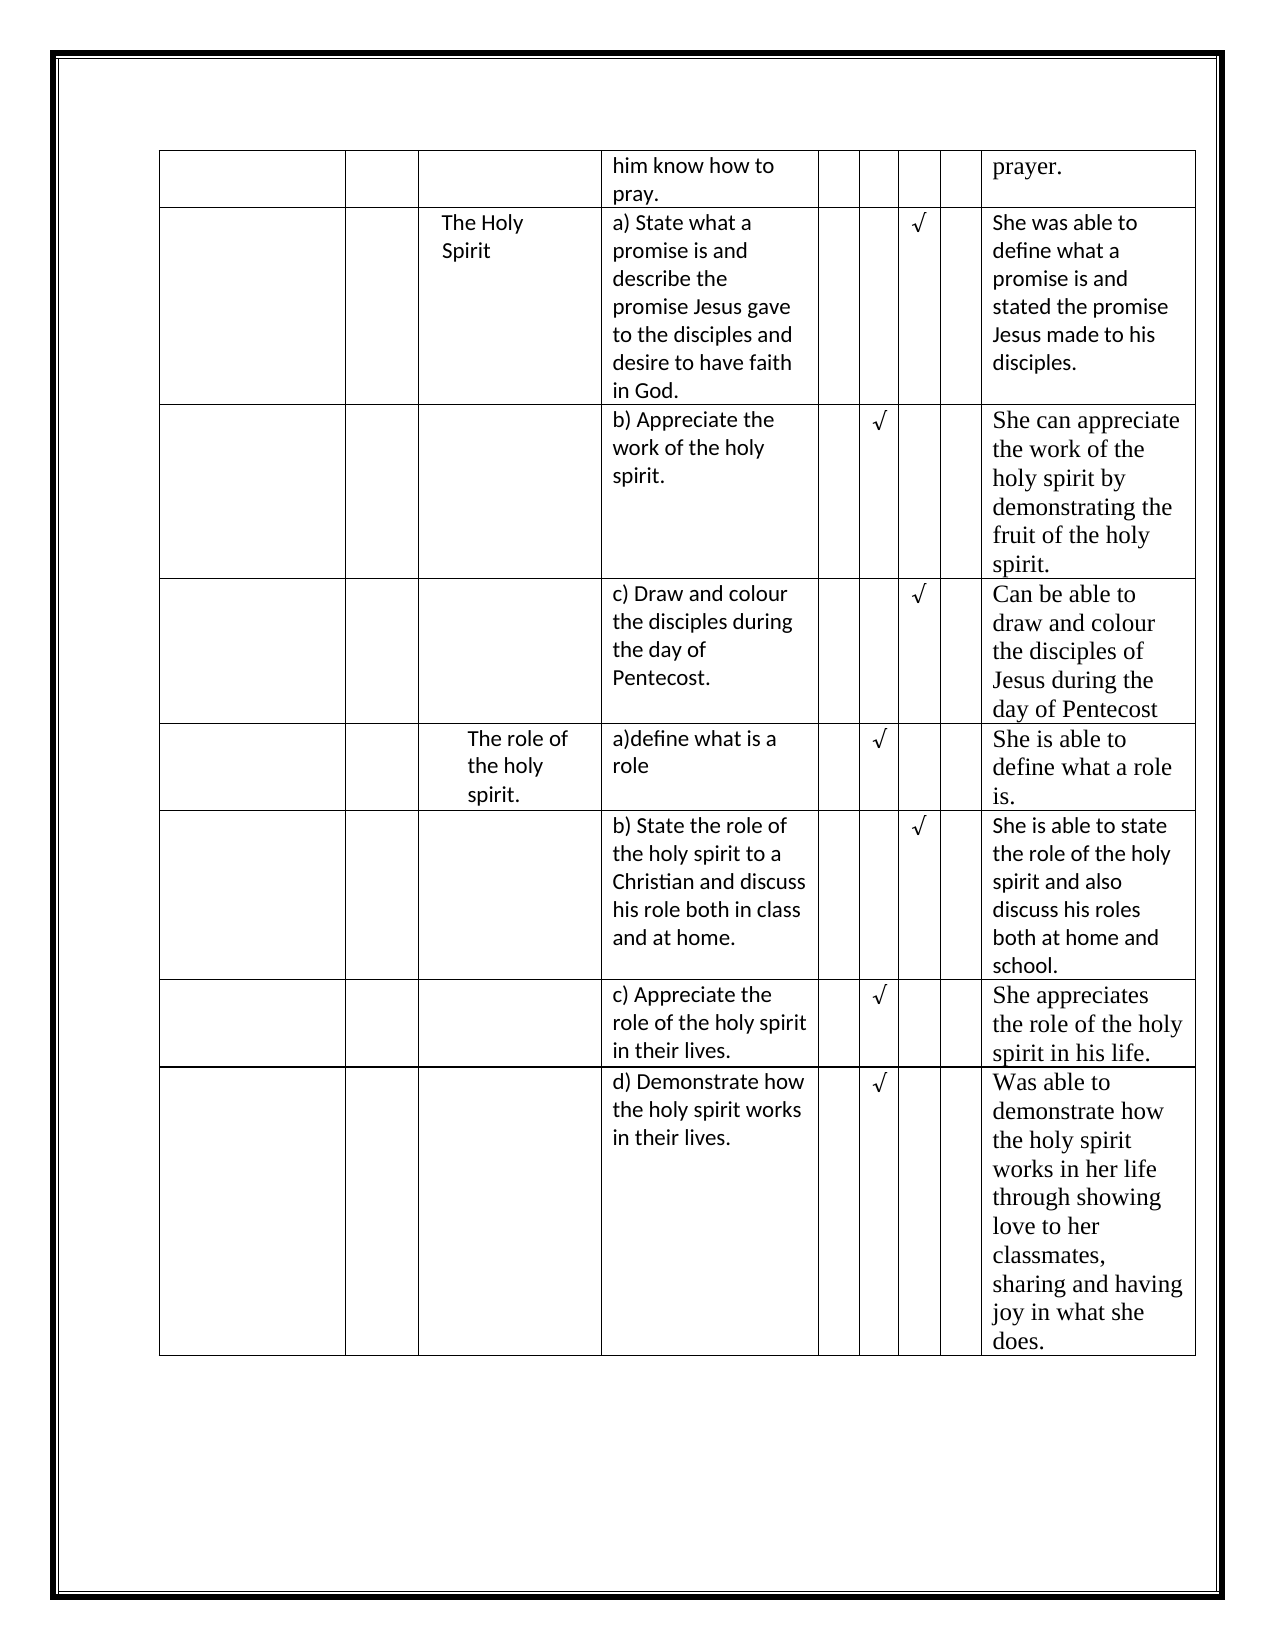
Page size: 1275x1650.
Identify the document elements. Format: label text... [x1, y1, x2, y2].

table_cell [941, 811, 981, 979]
table_cell [346, 1068, 418, 1355]
table_cell [899, 405, 940, 578]
table_cell [899, 980, 940, 1066]
table_cell [419, 811, 601, 979]
table_cell Can be able to draw and colour the disciples of Jesus during the day of Pentecost [982, 579, 1195, 723]
table_cell [419, 579, 601, 723]
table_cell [982, 151, 1195, 207]
table_cell [941, 724, 981, 810]
table_cell She is able to state the role of the holy spirit and also discuss his roles both at home and school. [982, 811, 1195, 979]
table_cell b) Appreciate the work of the holy spirit. [602, 405, 818, 578]
table_cell [860, 811, 898, 979]
table_cell [819, 811, 859, 979]
table_cell [160, 579, 345, 723]
table_cell Was able to demonstrate how the holy spirit works in her life through showing love to her classmates, sharing and having joy in what she does. [982, 1068, 1195, 1355]
table_cell √ [860, 980, 898, 1066]
table_cell √ [899, 579, 940, 723]
table_cell a) State what a promise is and describe the promise Jesus gave to the disciples and desire to have faith in God. [602, 208, 818, 404]
table_cell [941, 151, 981, 207]
table_cell √ [899, 811, 940, 979]
table_cell [160, 724, 345, 810]
table_cell √ [860, 1068, 898, 1355]
table_cell The role of the holy spirit. [419, 724, 601, 810]
table_cell [346, 811, 418, 979]
table_cell [941, 980, 981, 1066]
table_cell [419, 1068, 601, 1355]
table_cell [941, 579, 981, 723]
table_cell √ [860, 405, 898, 578]
table_cell She is able to define what a role is. [982, 724, 1195, 810]
table_cell She was able to define what a promise is and stated the promise Jesus made to his disciples. [982, 208, 1195, 404]
table_cell [346, 208, 418, 404]
table_cell [160, 811, 345, 979]
table_cell c) Draw and colour the disciples during the day of Pentecost. [602, 579, 818, 723]
table_cell [160, 980, 345, 1066]
table_cell [860, 151, 898, 207]
table_cell [819, 1068, 859, 1355]
table_cell [346, 980, 418, 1066]
table_cell The Holy Spirit [419, 208, 601, 404]
table_cell √ [899, 151, 940, 207]
table_cell [160, 208, 345, 404]
table_cell [346, 405, 418, 578]
table_cell [419, 405, 601, 578]
table_cell √ [899, 208, 940, 404]
table_cell [346, 579, 418, 723]
table_cell [160, 405, 345, 578]
table_cell [819, 151, 859, 207]
table_cell d) Demonstrate how the holy spirit works in their lives. [602, 1068, 818, 1355]
table_cell [860, 208, 898, 404]
table_cell [819, 980, 859, 1066]
table_cell [819, 405, 859, 578]
table_cell She appreciates the role of the holy spirit in his life. [982, 980, 1195, 1066]
table_cell She can appreciate the work of the holy spirit by demonstrating the fruit of the holy spirit. [982, 405, 1195, 578]
table_cell [819, 579, 859, 723]
table_cell a)define what is a role [602, 724, 818, 810]
table_cell [899, 1068, 940, 1355]
table_cell [941, 1068, 981, 1355]
table_cell c) Appreciate the role of the holy spirit in their lives. [602, 980, 818, 1066]
table_cell [419, 980, 601, 1066]
table_cell [860, 579, 898, 723]
table_cell [819, 724, 859, 810]
table_cell [819, 208, 859, 404]
table_cell [899, 724, 940, 810]
table_cell [419, 151, 601, 207]
table_cell [160, 1068, 345, 1355]
table_cell [346, 724, 418, 810]
table_cell [941, 208, 981, 404]
table_cell √ [860, 724, 898, 810]
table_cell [602, 151, 818, 207]
table_cell [941, 405, 981, 578]
table_cell b) State the role of the holy spirit to a Christian and discuss his role both in class and at home. [602, 811, 818, 979]
table_cell [346, 151, 418, 207]
table_cell [160, 151, 345, 207]
